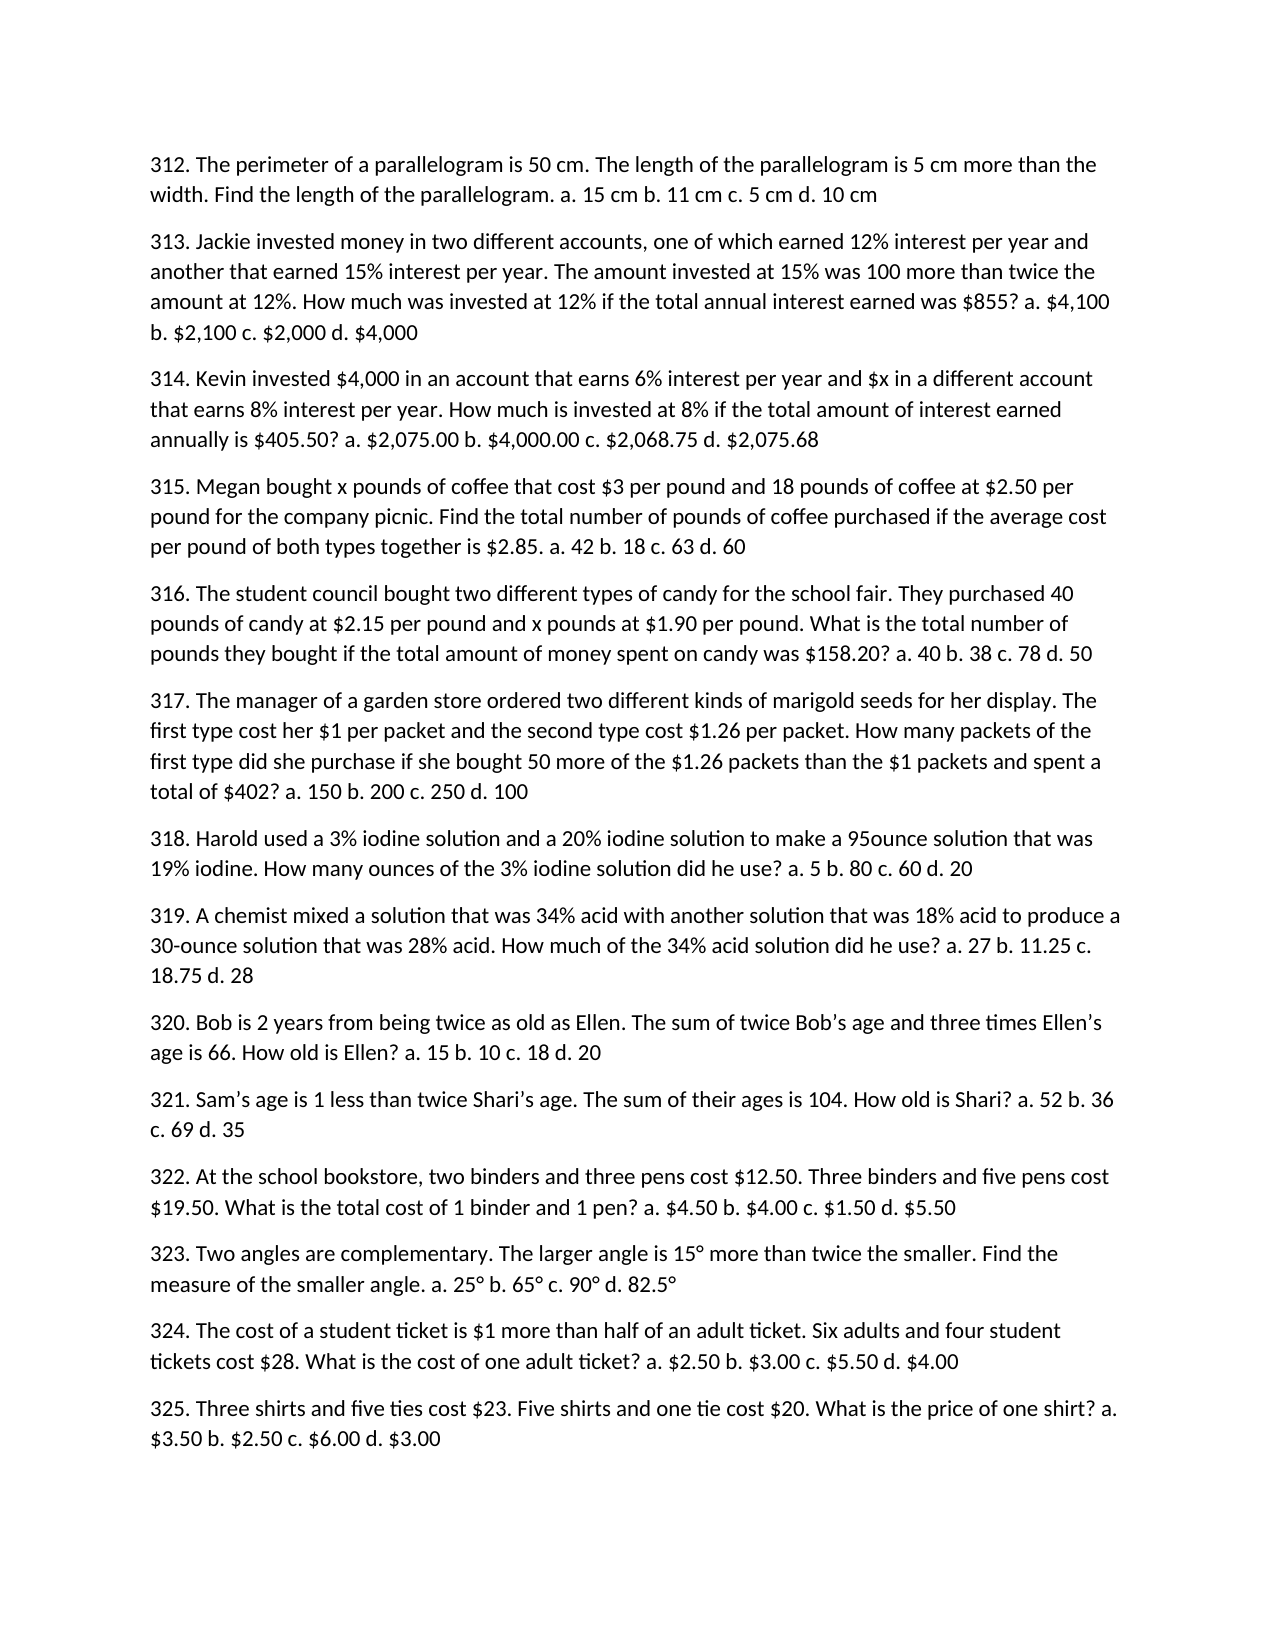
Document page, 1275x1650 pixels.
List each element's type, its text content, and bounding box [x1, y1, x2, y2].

text 312. The perimeter of a parallelogram is 50 cm. The length of the parallelogram is 5 cm more than the width. Find the length of the parallelogram. a. 15 cm b. 11 cm c. 5 cm d. 10 cm [150, 150, 1125, 208]
text 314. Kevin invested $4,000 in an account that earns 6% interest per year and $x in a different account that earns 8% interest per year. How much is invested at 8% if the total amount of interest earned annually is $405.50? a. $2,075.00 b. $4,000.00 c. $2,068.75 d. $2,075.68 [150, 364, 1125, 453]
text 324. The cost of a student ticket is $1 more than half of an adult ticket. Six adults and four student tickets cost $28. What is the cost of one adult ticket? a. $2.50 b. $3.00 c. $5.50 d. $4.00 [150, 1317, 1125, 1375]
text 313. Jackie invested money in two different accounts, one of which earned 12% interest per year and another that earned 15% interest per year. The amount invested at 15% was 100 more than twice the amount at 12%. How much was invested at 12% if the total annual interest earned was $855? a. $4,100 b. $2,100 c. $2,000 d. $4,000 [150, 227, 1125, 346]
text 321. Sam’s age is 1 less than twice Shari’s age. The sum of their ages is 104. How old is Shari? a. 52 b. 36 c. 69 d. 35 [150, 1085, 1125, 1144]
text 322. At the school bookstore, two binders and three pens cost $12.50. Three binders and ﬁve pens cost $19.50. What is the total cost of 1 binder and 1 pen? a. $4.50 b. $4.00 c. $1.50 d. $5.50 [150, 1162, 1125, 1221]
text 325. Three shirts and ﬁve ties cost $23. Five shirts and one tie cost $20. What is the price of one shirt? a. $3.50 b. $2.50 c. $6.00 d. $3.00 [150, 1394, 1125, 1452]
text 320. Bob is 2 years from being twice as old as Ellen. The sum of twice Bob’s age and three times Ellen’s age is 66. How old is Ellen? a. 15 b. 10 c. 18 d. 20 [150, 1008, 1125, 1067]
text 316. The student council bought two different types of candy for the school fair. They purchased 40 pounds of candy at $2.15 per pound and x pounds at $1.90 per pound. What is the total number of pounds they bought if the total amount of money spent on candy was $158.20? a. 40 b. 38 c. 78 d. 50 [150, 579, 1125, 668]
text 317. The manager of a garden store ordered two different kinds of marigold seeds for her display. The ﬁrst type cost her $1 per packet and the second type cost $1.26 per packet. How many packets of the ﬁrst type did she purchase if she bought 50 more of the $1.26 packets than the $1 packets and spent a total of $402? a. 150 b. 200 c. 250 d. 100 [150, 686, 1125, 805]
text 318. Harold used a 3% iodine solution and a 20% iodine solution to make a 95ounce solution that was 19% iodine. How many ounces of the 3% iodine solution did he use? a. 5 b. 80 c. 60 d. 20 [150, 824, 1125, 882]
text 315. Megan bought x pounds of coffee that cost $3 per pound and 18 pounds of coffee at $2.50 per pound for the company picnic. Find the total number of pounds of coffee purchased if the average cost per pound of both types together is $2.85. a. 42 b. 18 c. 63 d. 60 [150, 472, 1125, 560]
text 323. Two angles are complementary. The larger angle is 15° more than twice the smaller. Find the measure of the smaller angle. a. 25° b. 65° c. 90° d. 82.5° [150, 1239, 1125, 1298]
text 319. A chemist mixed a solution that was 34% acid with another solution that was 18% acid to produce a 30-ounce solution that was 28% acid. How much of the 34% acid solution did he use? a. 27 b. 11.25 c. 18.75 d. 28 [150, 901, 1125, 989]
